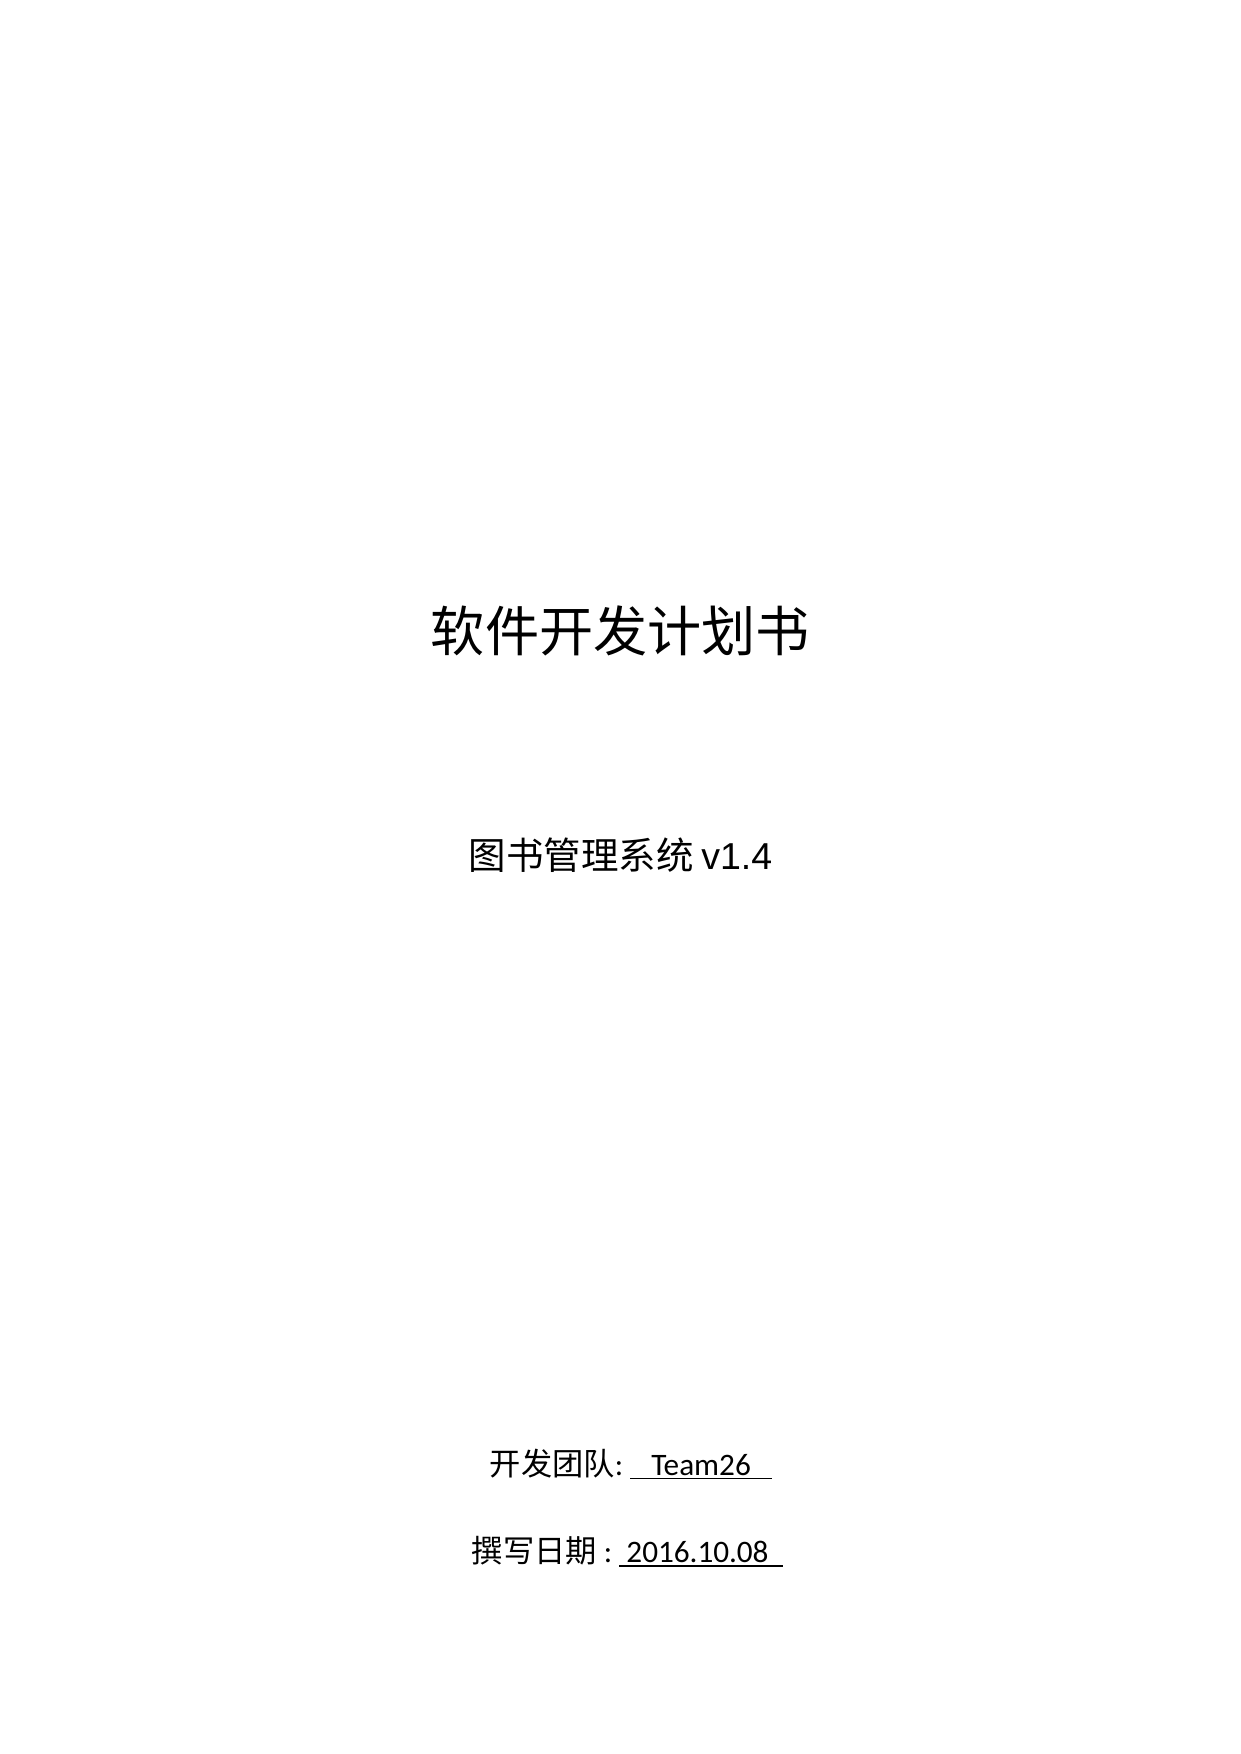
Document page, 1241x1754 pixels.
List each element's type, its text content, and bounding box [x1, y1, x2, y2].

subtitle 软件开发计划书 [187, 579, 1053, 677]
text 开发团队: Team26 [187, 1429, 1053, 1494]
text 撰写日期 : 2016.10.08 [187, 1517, 1053, 1582]
subtitle 图书管理系统v1.4 [187, 821, 1053, 886]
